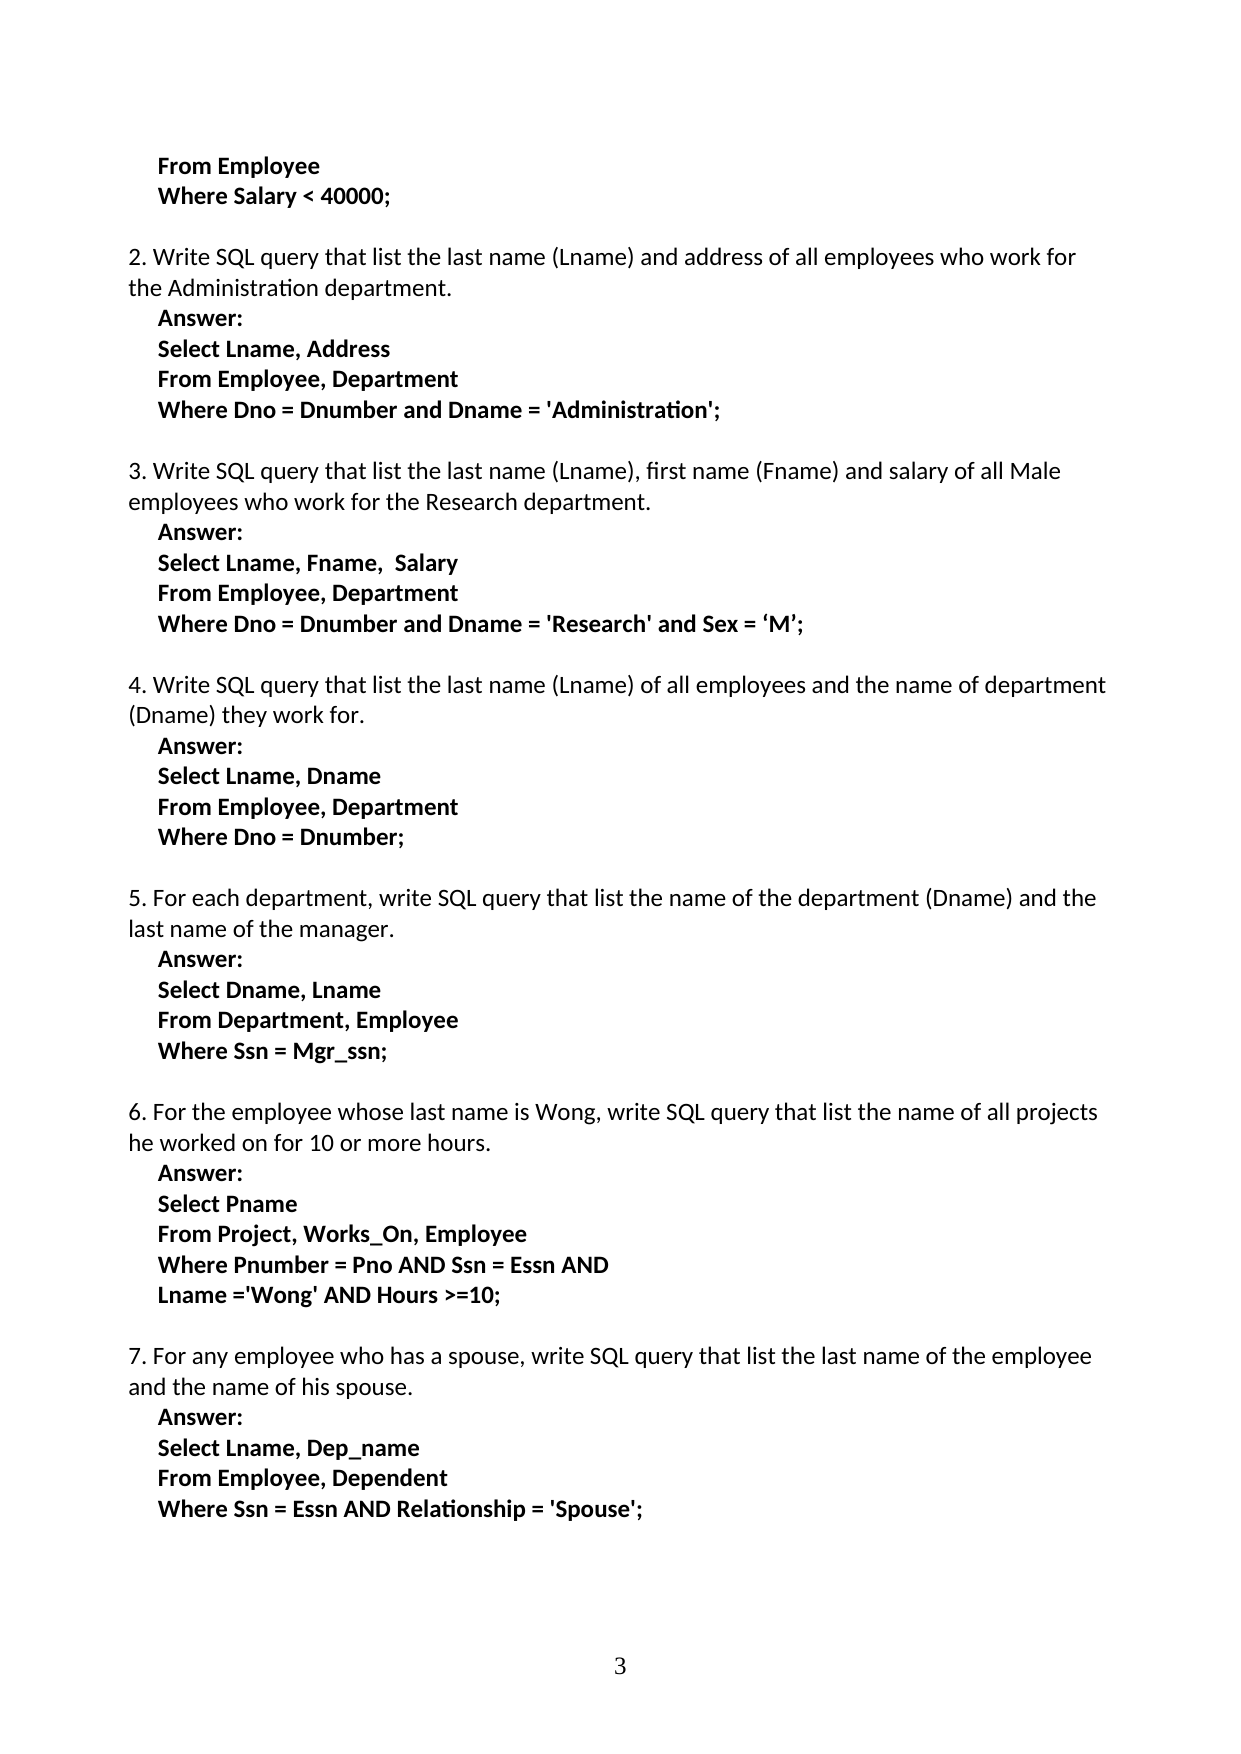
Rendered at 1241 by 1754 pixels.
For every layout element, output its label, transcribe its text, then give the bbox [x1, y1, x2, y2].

text 4. Write SQL query that list the last name (Lname) of all employees and the name of department (Dname) they work for. [128, 669, 1112, 730]
text From Employee, Department [158, 364, 1112, 394]
text Answer: [158, 516, 1112, 547]
text Where Pnumber = Pno AND Ssn = Essn AND [158, 1249, 1112, 1279]
text Lname ='Wong' AND Hours >=10; [158, 1279, 1112, 1310]
text Where Dno = Dnumber and Dname = 'Administration'; [158, 394, 1112, 425]
text From Employee, Department [158, 791, 1112, 821]
text Where Ssn = Mgr_ssn; [158, 1035, 1112, 1066]
text 3. Write SQL query that list the last name (Lname), first name (Fname) and salary of all Male employees who work for the Research department. [128, 455, 1112, 516]
text 2. Write SQL query that list the last name (Lname) and address of all employees who work for the Administration department. [128, 242, 1112, 303]
text Select Dname, Lname [158, 974, 1112, 1004]
text 6. For the employee whose last name is Wong, write SQL query that list the name of all projects he worked on for 10 or more hours. [128, 1096, 1112, 1157]
text 5. For each department, write SQL query that list the name of the department (Dname) and the last name of the manager. [128, 882, 1112, 943]
text From Employee, Department [158, 577, 1112, 608]
text From Employee, Dependent [158, 1462, 1112, 1493]
text Answer: [158, 1401, 1112, 1432]
text Select Lname, Fname, Salary [158, 547, 1112, 577]
text Select Pname [158, 1188, 1112, 1218]
text Select Lname, Dep_name [158, 1432, 1112, 1462]
text Where Dno = Dnumber and Dname = 'Research' and Sex = ‘M’; [158, 608, 1112, 638]
text 7. For any employee who has a spouse, write SQL query that list the last name of the employee and the name of his spouse. [128, 1340, 1112, 1401]
text Answer: [158, 303, 1112, 333]
text Answer: [158, 943, 1112, 974]
text Answer: [158, 730, 1112, 760]
text Where Dno = Dnumber; [158, 821, 1112, 852]
text Select Lname, Dname [158, 760, 1112, 791]
text From Department, Employee [158, 1004, 1112, 1035]
text Answer: [158, 1157, 1112, 1188]
text Where Ssn = Essn AND Relationship = 'Spouse'; [158, 1493, 1112, 1523]
text From Employee [158, 150, 1112, 181]
text Select Lname, Address [158, 333, 1112, 364]
text Where Salary < 40000; [158, 181, 1112, 211]
text From Project, Works_On, Employee [158, 1218, 1112, 1249]
